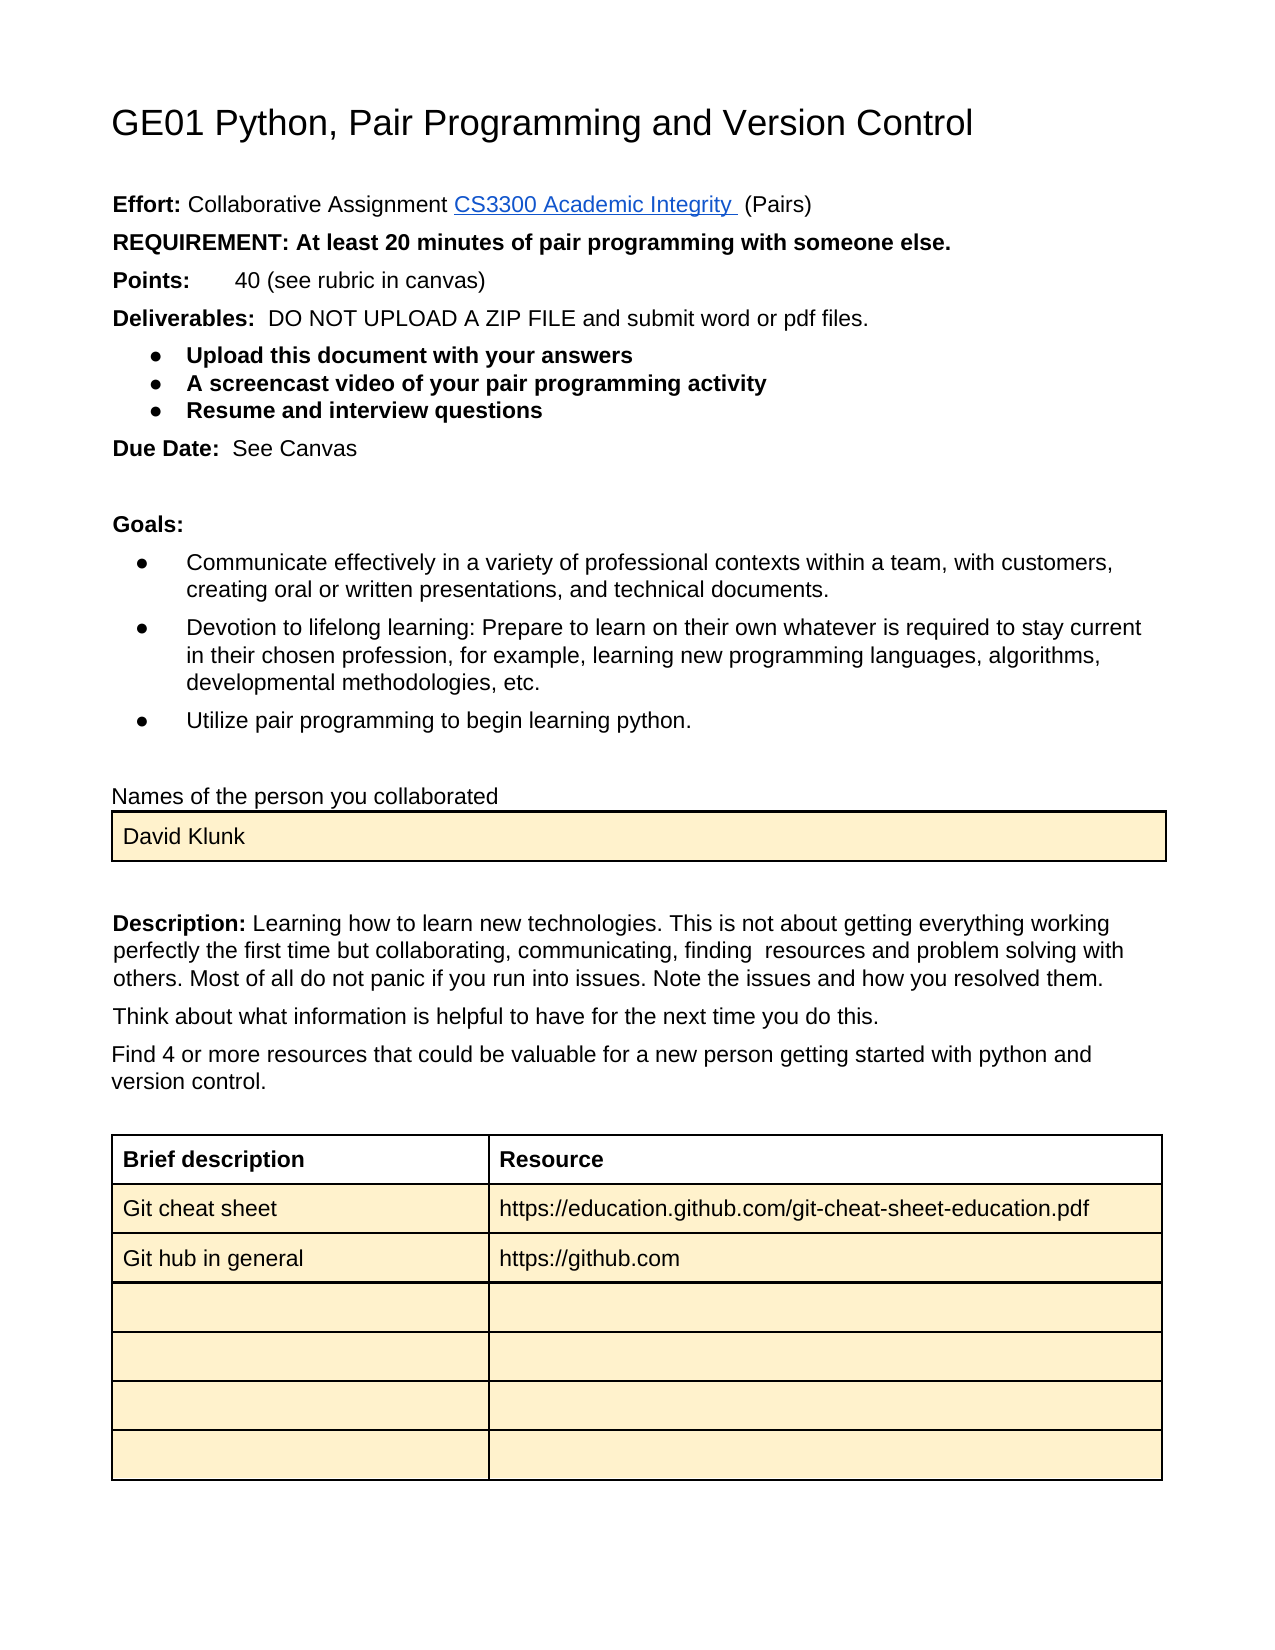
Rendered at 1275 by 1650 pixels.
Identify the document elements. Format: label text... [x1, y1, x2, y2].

text GE01 Python, Pair Programming and Version Control [111, 101, 1164, 143]
list Communicate effectively in a variety of professional contexts within a team, with customers, creating oral or written presentations, and technical documents. [149, 549, 1163, 603]
table_cell [113, 1284, 488, 1331]
list A screencast video of your pair programming activity [149, 370, 1163, 396]
table_header Resource [490, 1136, 1161, 1183]
text REQUIREMENT: At least 20 minutes of pair programming with someone else. [112, 229, 1163, 255]
table_cell Git cheat sheet [113, 1185, 488, 1232]
text Effort: Collaborative Assignment CS3300 Academic Integrity (Pairs) [112, 191, 1163, 217]
list Devotion to lifelong learning: Prepare to learn on their own whatever is required to stay current in their chosen profession, for example, learning new programming languages, algorithms, developmental methodologies, etc. [149, 614, 1163, 696]
table_header David Klunk [113, 813, 1165, 860]
table_cell [490, 1333, 1161, 1380]
table_cell Git hub in general [113, 1234, 488, 1281]
list Utilize pair programming to begin learning python. [149, 707, 1163, 733]
list Upload this document with your answers [149, 342, 1163, 369]
list Resume and interview questions [149, 397, 1163, 424]
table_cell [490, 1382, 1161, 1429]
table_cell [113, 1431, 488, 1478]
text Deliverables: DO NOT UPLOAD A ZIP FILE and submit word or pdf files. [112, 304, 1163, 331]
text Names of the person you collaborated [111, 783, 1163, 809]
text Due Date: See Canvas [112, 435, 1163, 462]
table_cell https://education.github.com/git-cheat-sheet-education.pdf [490, 1185, 1161, 1232]
table_header Brief description [113, 1136, 488, 1183]
text Description: Learning how to learn new technologies. This is not about getting everything working perfectly the first time but collaborating, communicating, finding resources and problem solving with others. Most of all do not panic if you run into issues. Note the issues and how you resolved them. [112, 910, 1163, 991]
table_cell https://github.com [490, 1234, 1161, 1281]
table_cell [490, 1284, 1161, 1331]
table_cell [113, 1333, 488, 1380]
text Think about what information is helpful to have for the next time you do this. [112, 1003, 1163, 1029]
table_cell [113, 1382, 488, 1429]
text Goals: [112, 511, 1163, 537]
table_cell [490, 1431, 1161, 1478]
text Points: 40 (see rubric in canvas) [112, 267, 1163, 293]
text Find 4 or more resources that could be valuable for a new person getting started with python and version control. [111, 1041, 1163, 1094]
